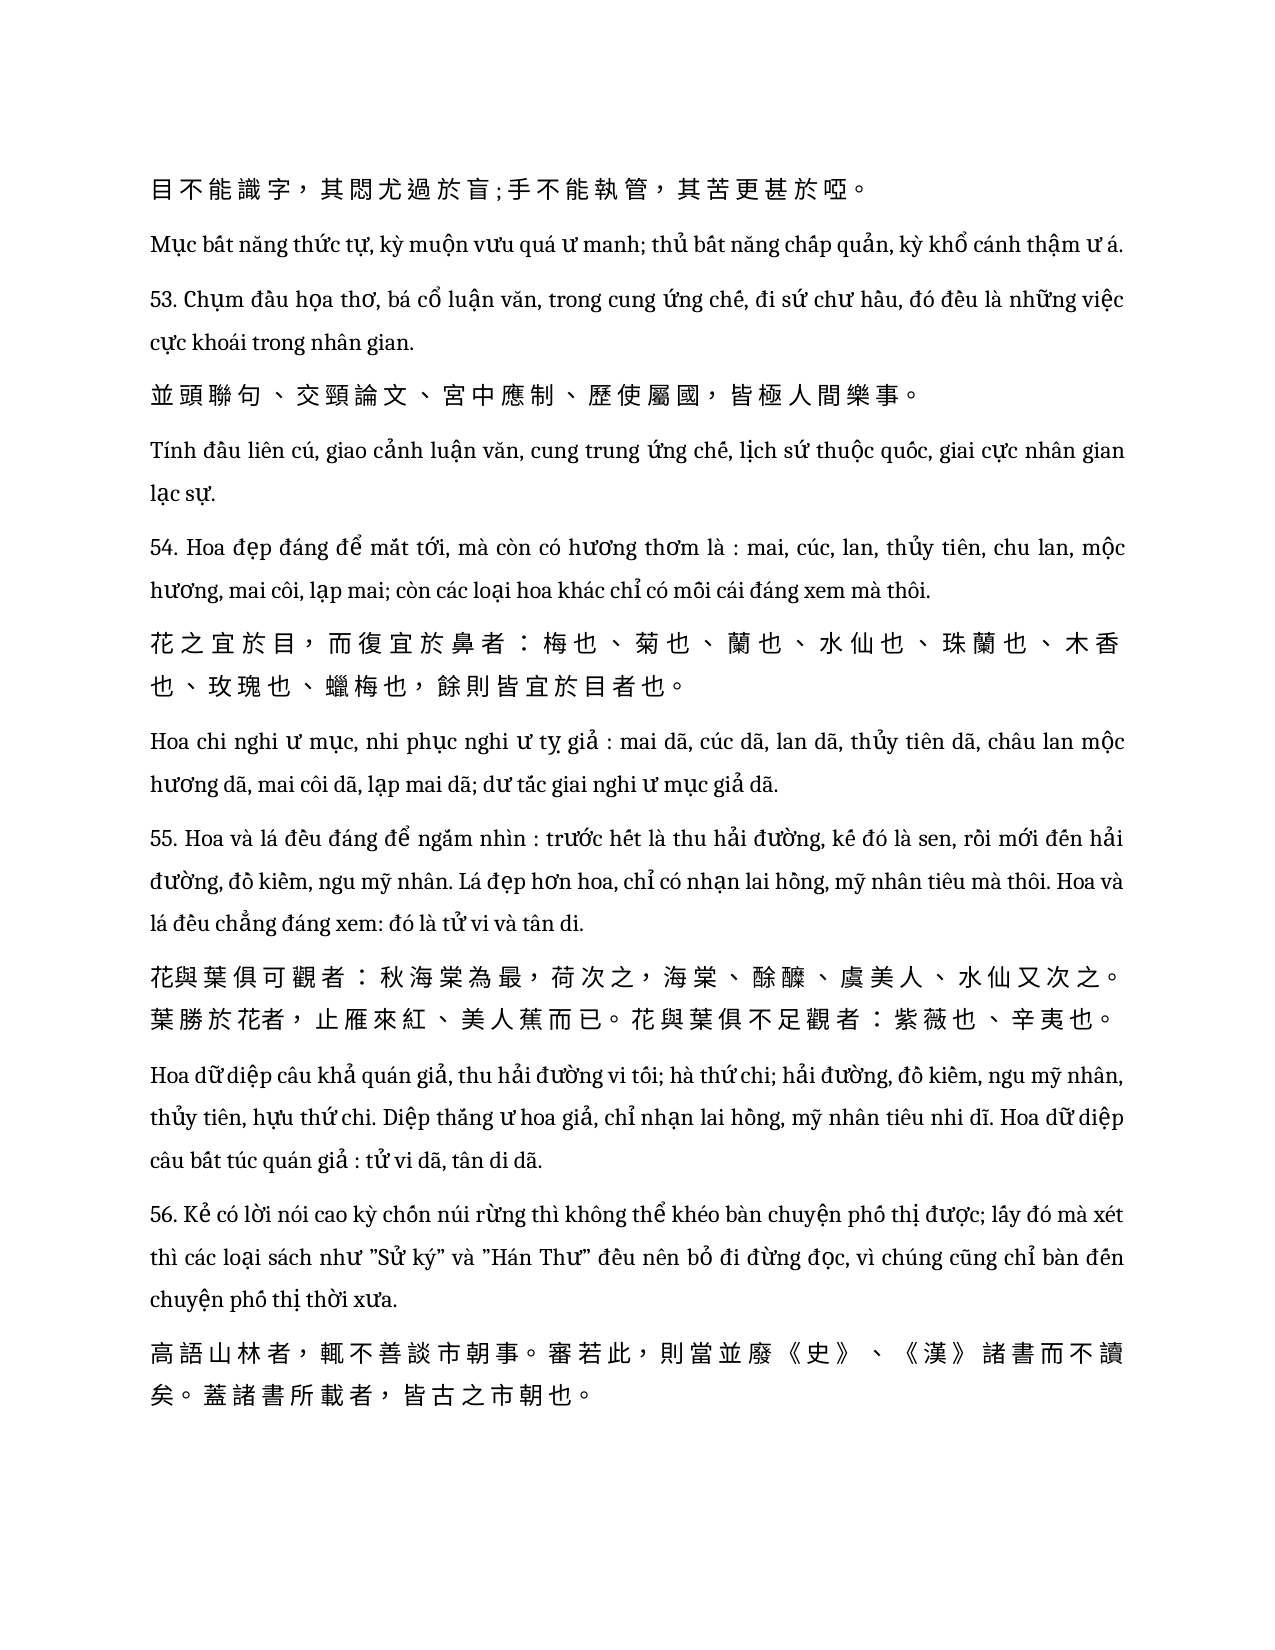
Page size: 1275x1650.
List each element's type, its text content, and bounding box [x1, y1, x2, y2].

text 高 語 山 林 者， 輒 不 善 談 市 朝 事。 審 若 此， 則 當 並 廢 《 史 》 、 《 漢 》 諸 書 而 不 讀 矣。 蓋 諸 書 所 載 者， 皆 古 之 市 朝 也。 [150, 1326, 1125, 1411]
text Mục bất năng thức tự, kỳ muộn vưu quá ư manh; thủ bất năng chấp quản, kỳ khổ cánh thậm ư á. [150, 216, 1125, 259]
text 花 之 宜 於 目， 而 復 宜 於 鼻 者 ： 梅 也 、 菊 也 、 蘭 也 、 水 仙 也 、 珠 蘭 也 、 木 香 也 、 玫 瑰 也 、 蠟 梅 也， 餘 則 皆 宜 於 目 者 也。 [150, 616, 1125, 701]
text 花與 葉 俱 可 觀 者 ： 秋 海 棠 為 最， 荷 次 之， 海 棠 、 酴 醾 、 虞 美 人 、 水 仙 又 次 之。 葉 勝 於 花者， 止 雁 來 紅 、 美 人 蕉 而 已。 花 與 葉 俱 不 足 觀 者 ： 紫 薇 也 、 辛 夷 也。 [150, 950, 1125, 1035]
text Tính đầu liên cú, giao cảnh luận văn, cung trung ứng chế, lịch sứ thuộc quốc, giai cực nhân gian lạc sự. [150, 422, 1125, 507]
text 54. Hoa đẹp đáng để mắt tới, mà còn có hương thơm là : mai, cúc, lan, thủy tiên, chu lan, mộc hương, mai côi, lạp mai; còn các loại hoa khác chỉ có mỗi cái đáng xem mà thôi. [150, 519, 1125, 604]
text 並 頭 聯 句 、 交 頸 論 文 、 宮 中 應 制 、 歷 使 屬 國， 皆 極 人 間 樂 事。 [150, 368, 1125, 410]
text 56. Kẻ có lời nói cao kỳ chốn núi rừng thì không thể khéo bàn chuyện phố thị được; lấy đó mà xét thì các loại sách như ”Sử ký” và ”Hán Thư” đều nên bỏ đi đừng đọc, vì chúng cũng chỉ bàn đến chuyện phố thị thời xưa. [150, 1186, 1125, 1314]
text 53. Chụm đầu họa thơ, bá cổ luận văn, trong cung ứng chế, đi sứ chư hầu, đó đều là những việc cực khoái trong nhân gian. [150, 271, 1125, 356]
text Hoa chi nghi ư mục, nhi phục nghi ư tỵ giả : mai dã, cúc dã, lan dã, thủy tiên dã, châu lan mộc hương dã, mai côi dã, lạp mai dã; dư tắc giai nghi ư mục giả dã. [150, 713, 1125, 798]
text 55. Hoa và lá đều đáng để ngắm nhìn : trước hết là thu hải đường, kế đó là sen, rồi mới đến hải đường, đồ kiềm, ngu mỹ nhân. Lá đẹp hơn hoa, chỉ có nhạn lai hồng, mỹ nhân tiêu mà thôi. Hoa và lá đều chẳng đáng xem: đó là tử vi và tân di. [150, 810, 1125, 938]
text Hoa dữ diệp câu khả quán giả, thu hải đường vi tối; hà thứ chi; hải đường, đồ kiềm, ngu mỹ nhân, thủy tiên, hựu thứ chi. Diệp thắng ư hoa giả, chỉ nhạn lai hồng, mỹ nhân tiêu nhi dĩ. Hoa dữ diệp câu bất túc quán giả : tử vi dã, tân di dã. [150, 1047, 1125, 1174]
text 目 不 能 識 字， 其 悶 尤 過 於 盲 ; 手 不 能 執 管， 其 苦 更 甚 於 啞。 [150, 162, 1125, 204]
